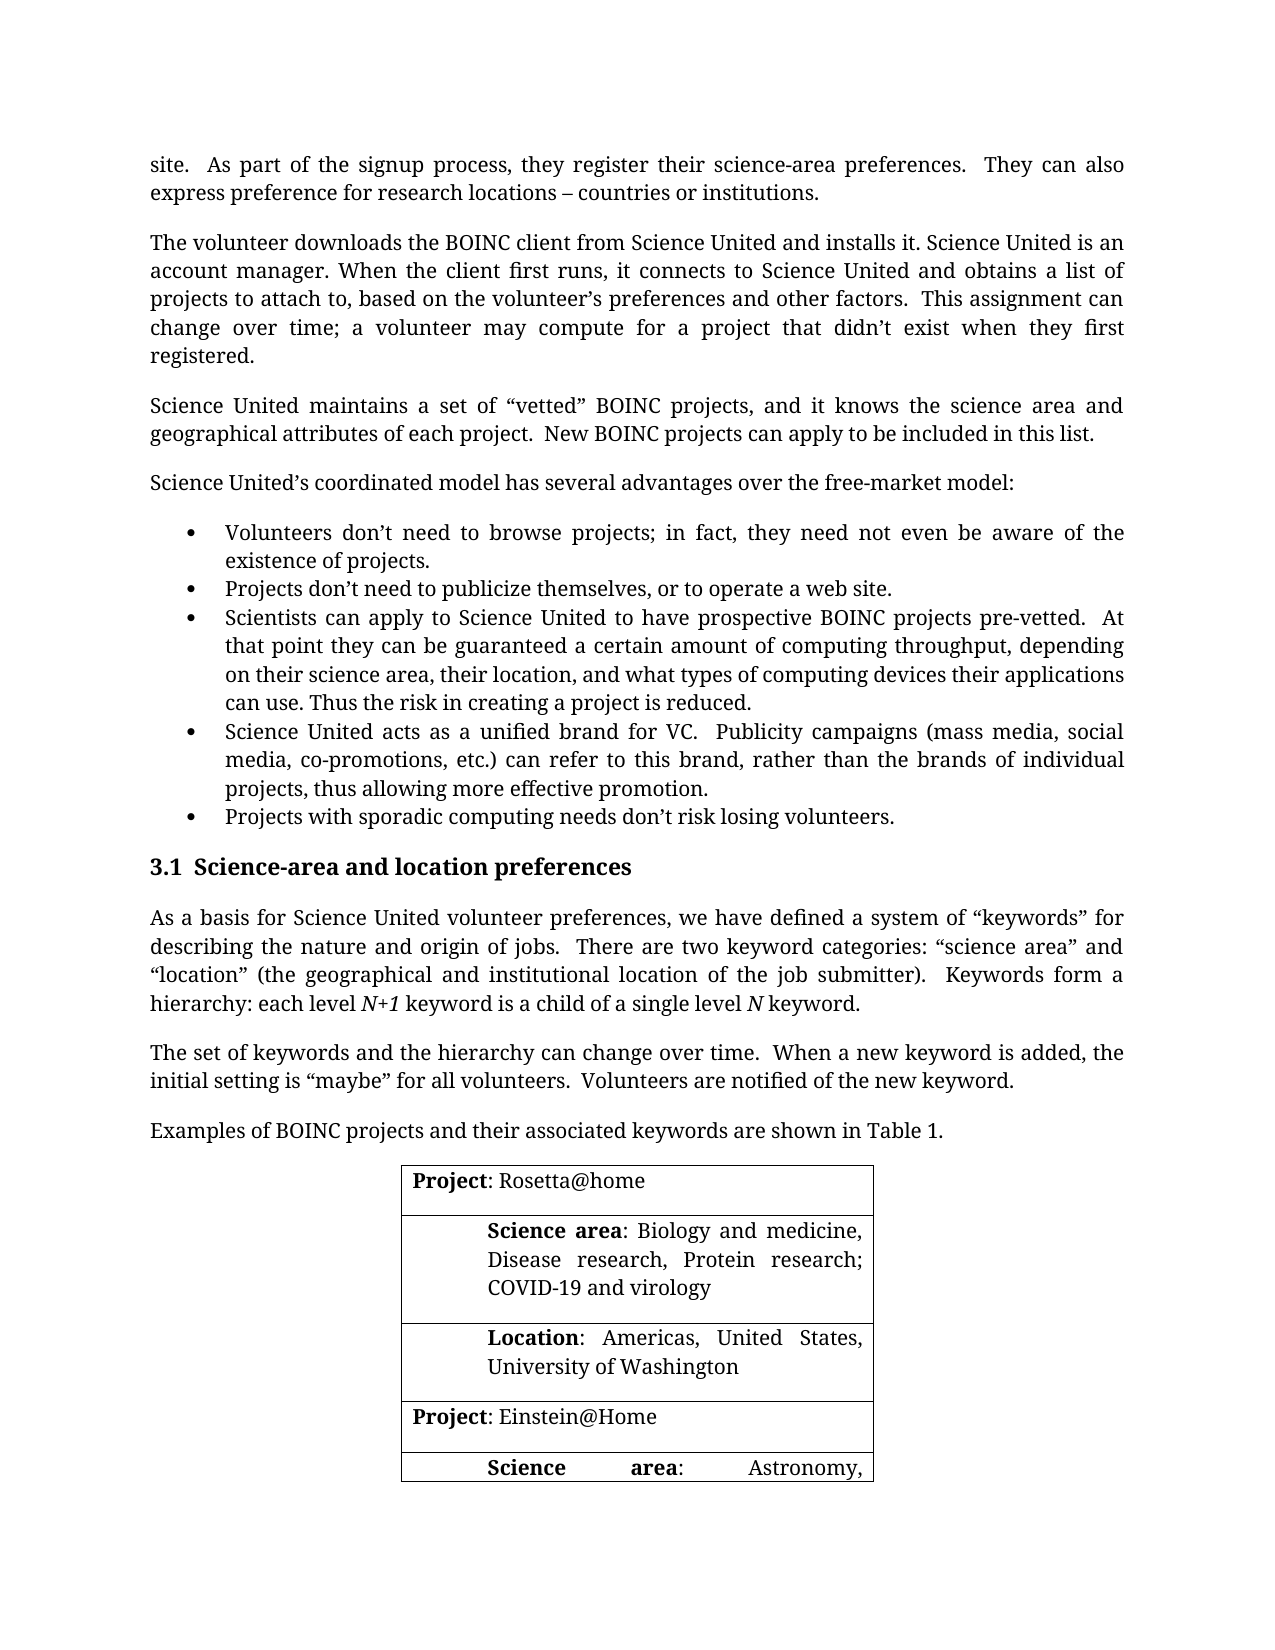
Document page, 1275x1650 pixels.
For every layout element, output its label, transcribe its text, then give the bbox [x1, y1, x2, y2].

list Science United acts as a unified brand for VC. Publicity campaigns (mass media, social media, co-promotions, etc.) can refer to this brand, rather than the brands of individual projects, thus allowing more effective promotion. [187, 717, 1125, 802]
text The set of keywords and the hierarchy can change over time. When a new keyword is added, the initial setting is “maybe” for all volunteers. Volunteers are notified of the new keyword. [150, 1038, 1125, 1095]
subtitle 3.1 Science-area and location preferences [150, 851, 1125, 883]
text Science United maintains a set of “vetted” BOINC projects, and it knows the science area and geographical attributes of each project. New BOINC projects can apply to be included in this list. [150, 391, 1125, 448]
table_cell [402, 1453, 873, 1481]
text Science United’s coordinated model has several advantages over the free-market model: [150, 468, 1125, 497]
table_header Project: Rosetta@home [402, 1166, 873, 1215]
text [150, 150, 1125, 207]
table_cell Project: Einstein@Home [402, 1402, 873, 1452]
text Examples of BOINC projects and their associated keywords are shown in Table 1. [150, 1116, 1125, 1144]
list Volunteers don’t need to browse projects; in fact, they need not even be aware of the existence of projects. [187, 518, 1125, 574]
text The volunteer downloads the BOINC client from Science United and installs it. Science United is an account manager. When the client first runs, it connects to Science United and obtains a list of projects to attach to, based on the volunteer’s preferences and other factors. This assignment can change over time; a volunteer may compute for a project that didn’t exist when they first registered. [150, 228, 1125, 370]
table_cell Science area: Biology and medicine, Disease research, Protein research; COVID-19 and virology [402, 1216, 873, 1322]
list Scientists can apply to Science United to have prospective BOINC projects pre-vetted. At that point they can be guaranteed a certain amount of computing throughput, depending on their science area, their location, and what types of computing devices their applications can use. Thus the risk in creating a project is reduced. [187, 603, 1125, 717]
text As a basis for Science United volunteer preferences, we have defined a system of “keywords” for describing the nature and origin of jobs. There are two keyword categories: “science area” and “location” (the geographical and institutional location of the job submitter). Keywords form a hierarchy: each level N+1 keyword is a child of a single level N keyword. [150, 903, 1125, 1017]
table_cell Location: Americas, United States, University of Washington [402, 1324, 873, 1401]
list Projects don’t need to publicize themselves, or to operate a web site. [187, 574, 1125, 603]
list Projects with sporadic computing needs don’t risk losing volunteers. [187, 802, 1125, 831]
